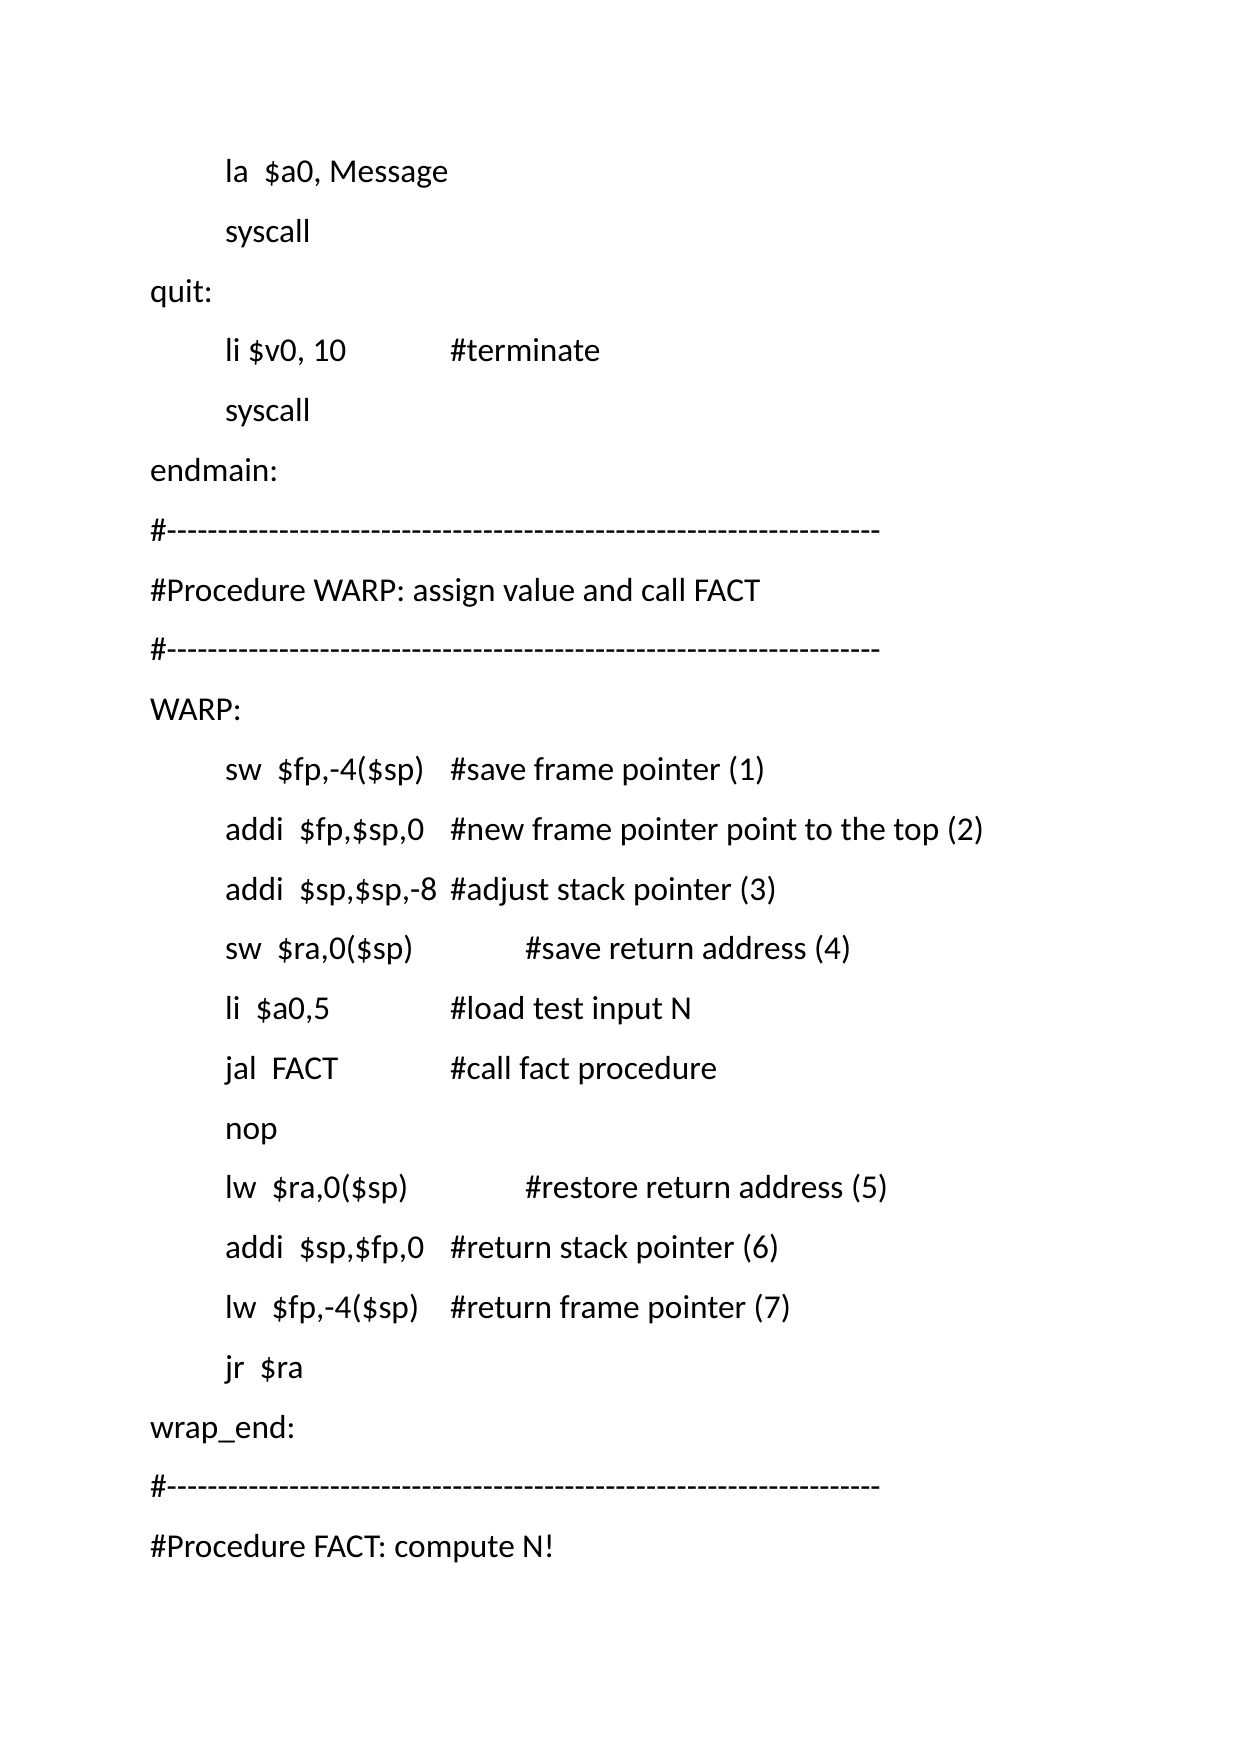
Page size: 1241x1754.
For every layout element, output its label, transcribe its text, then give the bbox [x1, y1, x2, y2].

text endmain: [150, 449, 1090, 490]
text sw $ra,0($sp) #save return address (4) [150, 927, 1090, 968]
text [150, 1465, 1090, 1506]
text syscall [150, 389, 1090, 430]
text addi $fp,$sp,0 #new frame pointer point to the top (2) [150, 808, 1090, 848]
text quit: [150, 269, 1090, 310]
text addi $sp,$sp,-8 #adjust stack pointer (3) [150, 867, 1090, 908]
text li $a0,5 #load test input N [150, 987, 1090, 1028]
text jr $ra [150, 1346, 1090, 1387]
text #---------------------------------------------------------------------- [150, 509, 1090, 549]
text #Procedure WARP: assign value and call FACT [150, 568, 1090, 609]
text addi $sp,$fp,0 #return stack pointer (6) [150, 1226, 1090, 1267]
text wrap_end: [150, 1406, 1090, 1446]
text sw $fp,-4($sp) #save frame pointer (1) [150, 748, 1090, 789]
text jal FACT #call fact procedure [150, 1047, 1090, 1088]
text #---------------------------------------------------------------------- [150, 628, 1090, 669]
text li $v0, 10 #terminate [150, 329, 1090, 370]
text #Procedure FACT: compute N! [150, 1525, 1090, 1566]
text WARP: [150, 688, 1090, 729]
text la $a0, Message [150, 150, 1090, 191]
text lw $ra,0($sp) #restore return address (5) [150, 1166, 1090, 1207]
text syscall [150, 210, 1090, 251]
text lw $fp,-4($sp) #return frame pointer (7) [150, 1286, 1090, 1327]
text nop [150, 1107, 1090, 1147]
